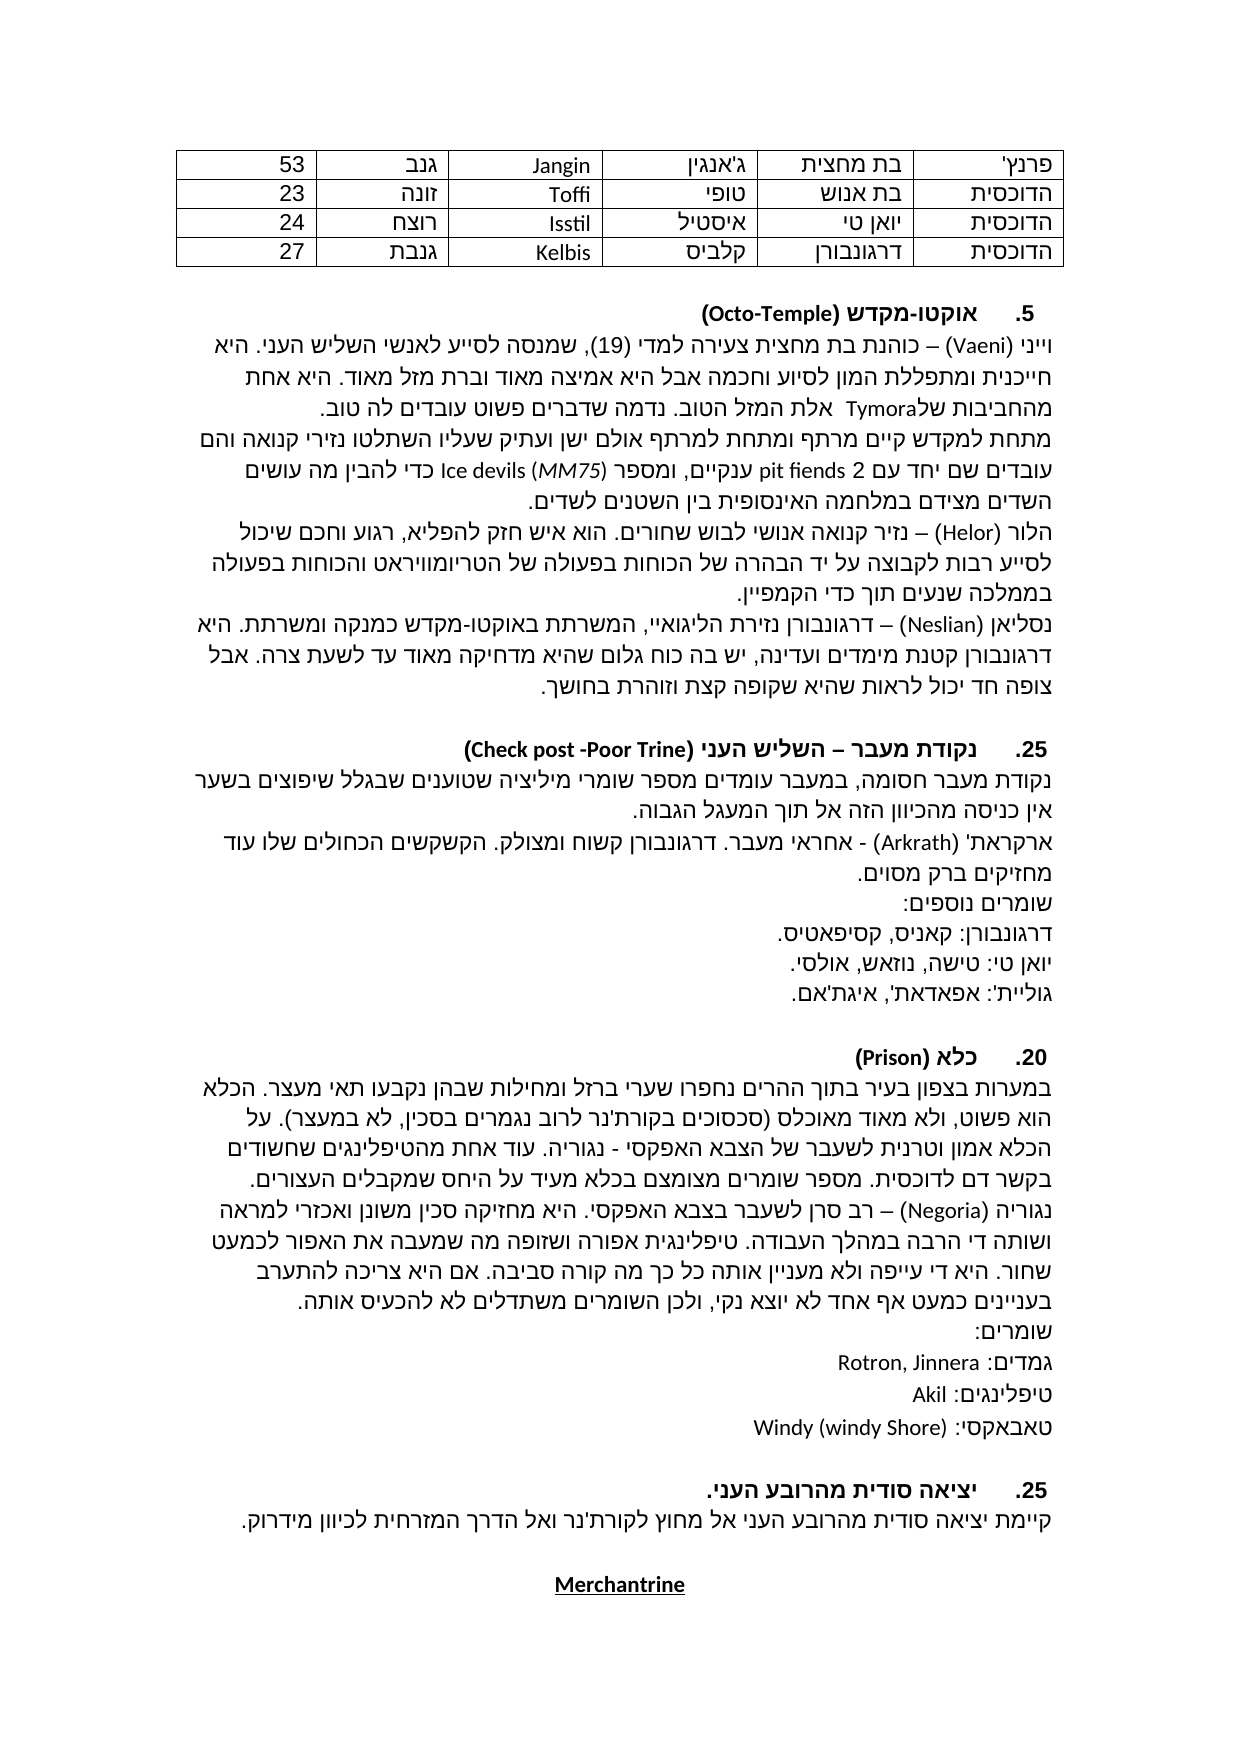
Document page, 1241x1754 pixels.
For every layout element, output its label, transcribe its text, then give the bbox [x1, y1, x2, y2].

text גוליית': אפאדאת', איגת'אם. [187, 980, 1053, 1007]
text וייני (Vaeni) – כוהנת בת מחצית צעירה למדי (19), שמנסה לסייע לאנשי השליש העני. היא חייכנית ומתפללת המון לסיוע וחכמה אבל היא אמיצה מאוד וברת מזל מאוד. היא אחת מהחביבות שלTymora אלת המזל הטוב. נדמה שדברים פשוט עובדים לה טוב. [187, 332, 1053, 422]
table_cell בת מחצית [758, 151, 913, 179]
table_cell גנבת [317, 238, 448, 266]
table_cell 24 [177, 209, 316, 237]
table_cell רוצח [317, 209, 448, 237]
text שומרים: [187, 1318, 1053, 1344]
table_cell הדוכסית [914, 209, 1063, 237]
table_cell הדוכסית [914, 238, 1063, 266]
table_cell טופי [603, 180, 757, 208]
text מתחת למקדש קיים מרתף ומתחת למרתף אולם ישן ועתיק שעליו השתלטו נזירי קנואה והם עובדים שם יחד עם 2 pit fiends ענקיים, ומספר Ice devils (MM75) כדי להבין מה עושים השדים מצידם במלחמה האינסופית בין השטנים לשדים. [187, 426, 1053, 514]
table_cell קלביס [603, 238, 757, 266]
text ארקראת' (Arkrath) - אחראי מעבר. דרגונבורן קשוח ומצולק. הקשקשים הכחולים שלו עוד מחזיקים ברק מסוים. [187, 828, 1053, 886]
text במערות בצפון בעיר בתוך ההרים נחפרו שערי ברזל ומחילות שבהן נקבעו תאי מעצר. הכלא הוא פשוט, ולא מאוד מאוכלס (סכסוכים בקורת'נר לרוב נגמרים בסכין, לא במעצר). על הכלא אמון וטרנית לשעבר של הצבא האפקסי - נגוריה. עוד אחת מהטיפלינגים שחשודים בקשר דם לדוכסית. מספר שומרים מצומצם בכלא מעיד על היחס שמקבלים העצורים. [187, 1075, 1053, 1192]
list אוקטו-מקדש (Octo-Temple) [187, 299, 1015, 327]
text טאבאקסי: Windy (windy Shore) [187, 1413, 1053, 1441]
table_cell הדוכסית [914, 180, 1063, 208]
table_cell דרגונבורן [758, 238, 913, 266]
table_cell בת אנוש [758, 180, 913, 208]
text קיימת יציאה סודית מהרובע העני אל מחוץ לקורת'נר ואל הדרך המזרחית לכיוון מידרוק. [187, 1507, 1053, 1534]
text הלור (Helor) – נזיר קנואה אנושי לבוש שחורים. הוא איש חזק להפליא, רגוע וחכם שיכול לסייע רבות לקבוצה על יד הבהרה של הכוחות בפעולה של הטריומוויראט והכוחות בפעולה בממלכה שנעים תוך כדי הקמפיין. [187, 518, 1053, 607]
table_cell Jangin [449, 151, 602, 179]
table_cell Kelbis [449, 238, 602, 266]
table_cell Toffi [449, 180, 602, 208]
text שומרים נוספים: [187, 890, 1053, 916]
text Merchantrine [187, 1570, 1053, 1598]
table_cell 53 [177, 151, 316, 179]
table_cell 23 [177, 180, 316, 208]
list כלא (Prison) [187, 1043, 1015, 1071]
table_cell זונה [317, 180, 448, 208]
list נקודת מעבר – השליש העני (Check post -Poor Trine) [187, 735, 1015, 763]
table_cell ג'אנגין [603, 151, 757, 179]
table_cell יואן טי [758, 209, 913, 237]
table_cell פרנץ' [914, 151, 1063, 179]
text גמדים: Rotron, Jinnera [187, 1348, 1053, 1376]
list יציאה סודית מהרובע העני. [187, 1477, 1015, 1503]
table_cell איסטיל [603, 209, 757, 237]
text נקודת מעבר חסומה, במעבר עומדים מספר שומרי מיליציה שטוענים שבגלל שיפוצים בשער אין כניסה מהכיוון הזה אל תוך המעגל הגבוה. [187, 767, 1053, 824]
text טיפלינגים: Akil [187, 1381, 1053, 1409]
text דרגונבורן: קאניס, קסיפאטיס. [187, 920, 1053, 946]
table_cell גנב [317, 151, 448, 179]
text יואן טי: טישה, נוזאש, אולסי. [187, 950, 1053, 976]
text נסליאן (Neslian) – דרגונבורן נזירת הליגואיי, המשרתת באוקטו-מקדש כמנקה ומשרתת. היא דרגונבורן קטנת מימדים ועדינה, יש בה כוח גלום שהיא מדחיקה מאוד עד לשעת צרה. אבל צופה חד יכול לראות שהיא שקופה קצת וזוהרת בחושך. [187, 611, 1053, 699]
table_cell 27 [177, 238, 316, 266]
text נגוריה (Negoria) – רב סרן לשעבר בצבא האפקסי. היא מחזיקה סכין משונן ואכזרי למראה ושותה די הרבה במהלך העבודה. טיפלינגית אפורה ושזופה מה שמעבה את האפור לכמעט שחור. היא די עייפה ולא מעניין אותה כל כך מה קורה סביבה. אם היא צריכה להתערב בעניינים כמעט אף אחד לא יוצא נקי, ולכן השומרים משתדלים לא להכעיס אותה. [187, 1196, 1053, 1314]
table_cell Isstil [449, 209, 602, 237]
